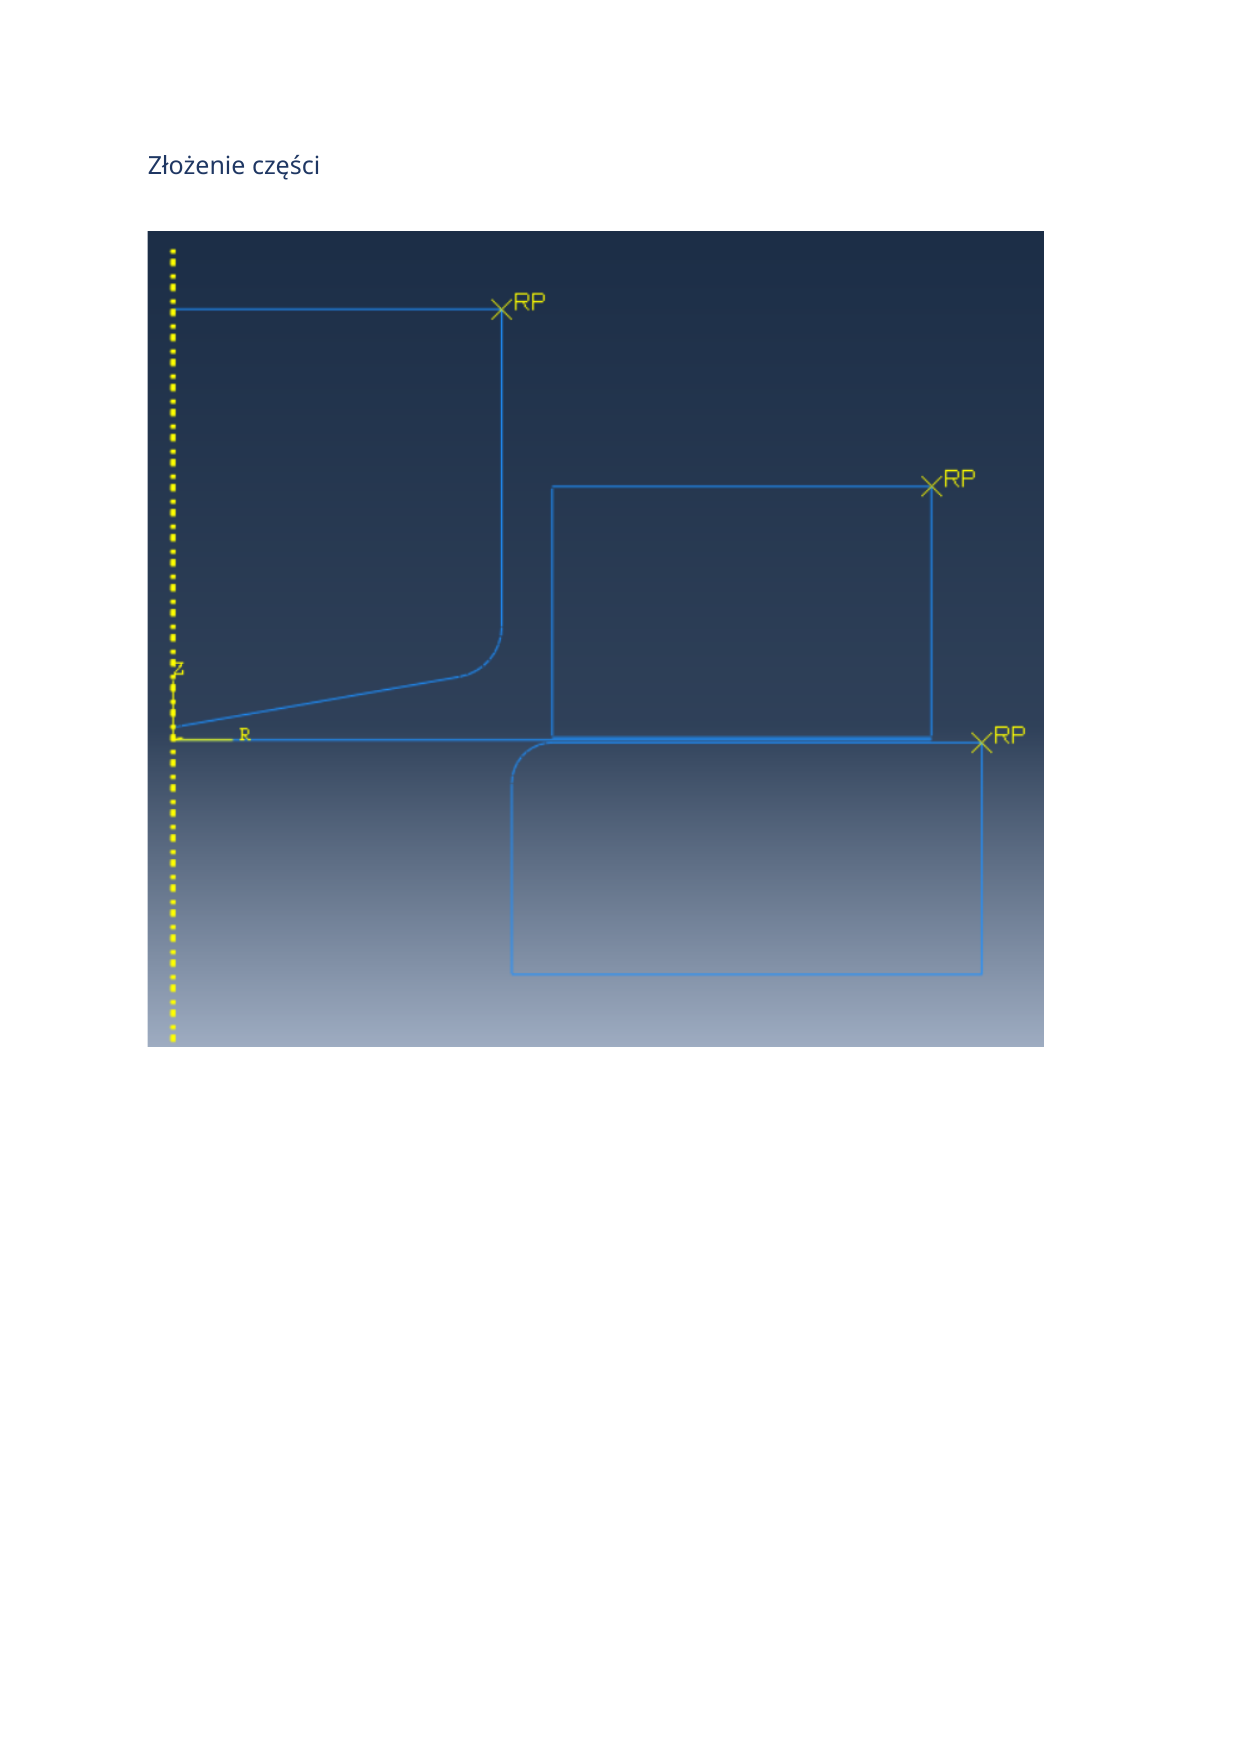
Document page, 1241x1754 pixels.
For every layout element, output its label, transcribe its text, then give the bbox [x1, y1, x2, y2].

picture [147, 231, 1044, 1047]
text Złożenie części [148, 148, 1093, 182]
